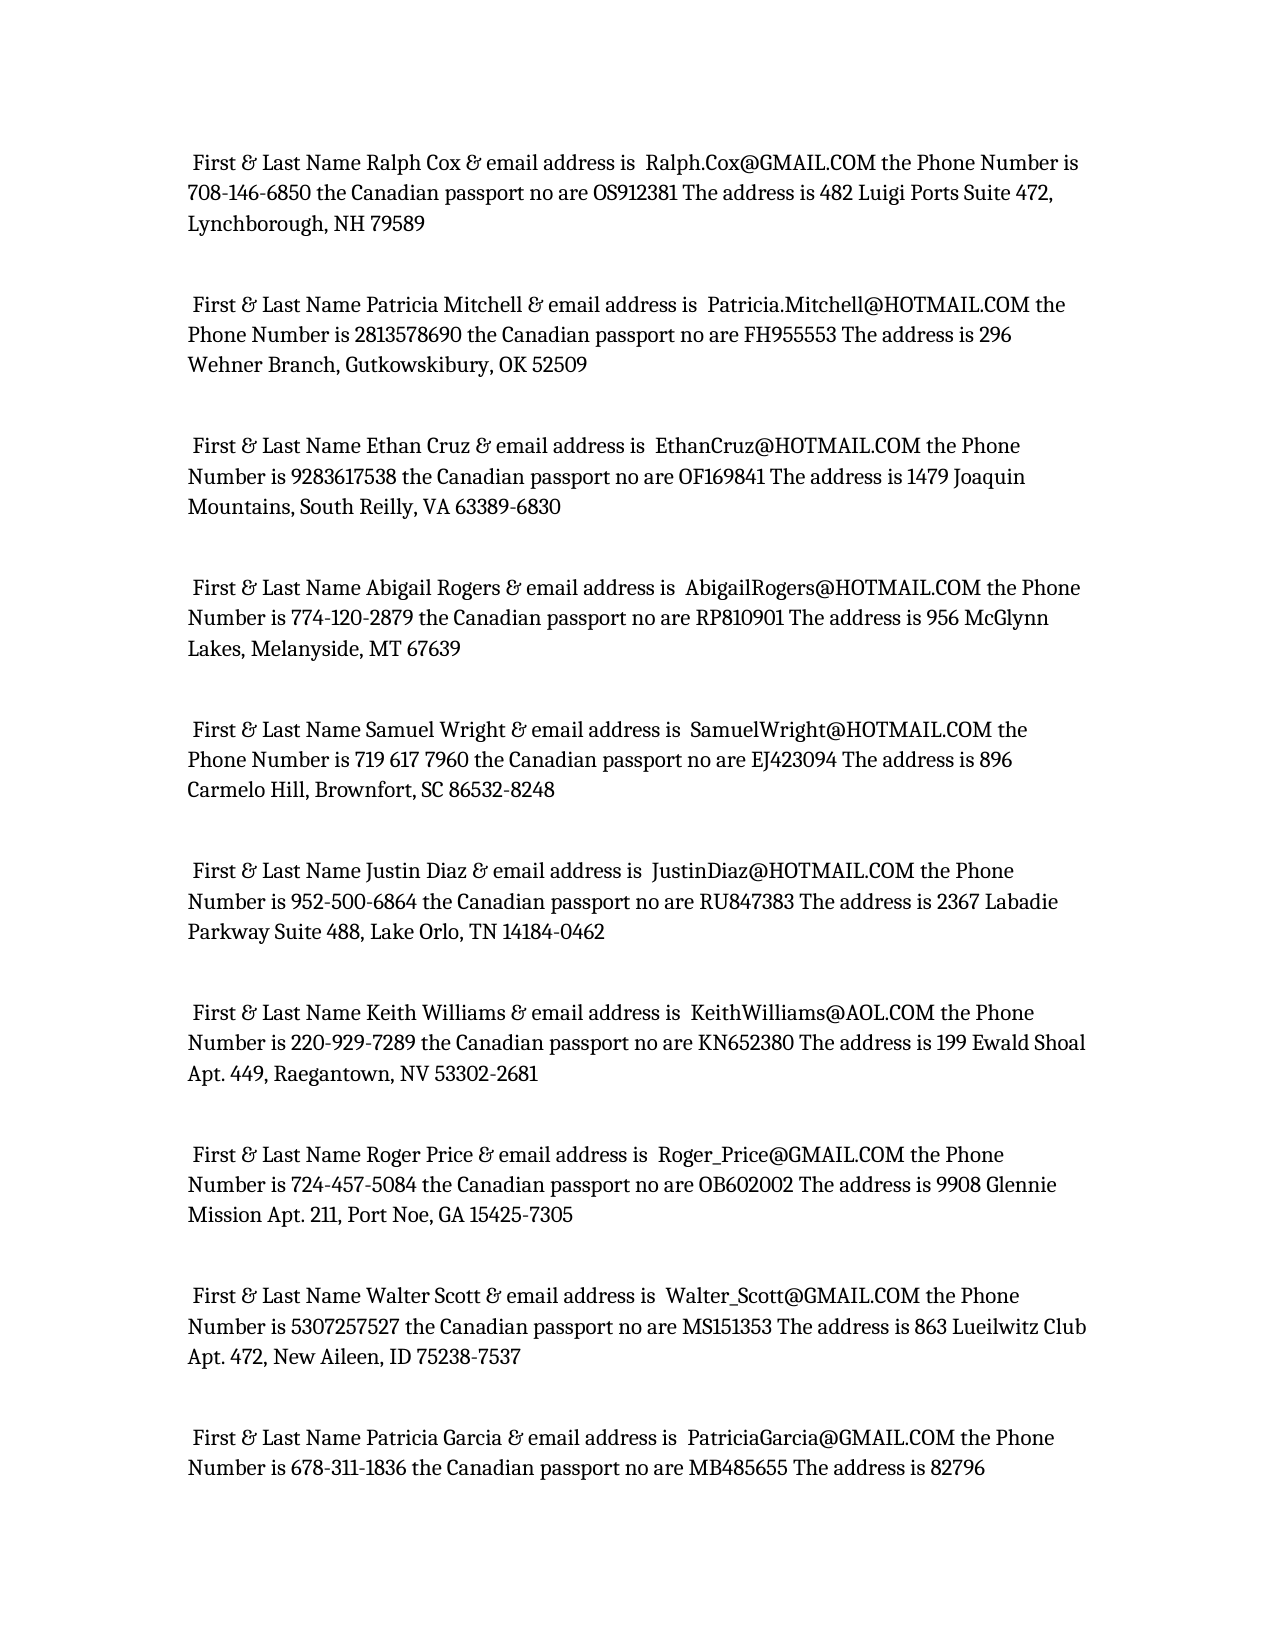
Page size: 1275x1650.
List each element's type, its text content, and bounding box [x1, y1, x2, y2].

text First & Last Name Walter Scott & email address is Walter_Scott@GMAIL.COM the Phone Number is 5307257527 the Canadian passport no are MS151353 The address is 863 Lueilwitz Club Apt. 472, New Aileen, ID 75238-7537 [187, 1283, 1087, 1400]
text First & Last Name Roger Price & email address is Roger_Price@GMAIL.COM the Phone Number is 724-457-5084 the Canadian passport no are OB602002 The address is 9908 Glennie Mission Apt. 211, Port Noe, GA 15425-7305 [187, 1142, 1087, 1259]
text First & Last Name Abigail Rogers & email address is AbigailRogers@HOTMAIL.COM the Phone Number is 774-120-2879 the Canadian passport no are RP810901 The address is 956 McGlynn Lakes, Melanyside, MT 67639 [187, 575, 1087, 692]
text First & Last Name Keith Williams & email address is KeithWilliams@AOL.COM the Phone Number is 220-929-7289 the Canadian passport no are KN652380 The address is 199 Ewald Shoal Apt. 449, Raegantown, NV 53302-2681 [187, 1000, 1087, 1117]
text First & Last Name Ralph Cox & email address is Ralph.Cox@GMAIL.COM the Phone Number is 708-146-6850 the Canadian passport no are OS912381 The address is 482 Luigi Ports Suite 472, Lynchborough, NH 79589 [187, 150, 1087, 267]
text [187, 1425, 1087, 1482]
text First & Last Name Justin Diaz & email address is JustinDiaz@HOTMAIL.COM the Phone Number is 952-500-6864 the Canadian passport no are RU847383 The address is 2367 Labadie Parkway Suite 488, Lake Orlo, TN 14184-0462 [187, 858, 1087, 975]
text First & Last Name Samuel Wright & email address is SamuelWright@HOTMAIL.COM the Phone Number is 719 617 7960 the Canadian passport no are EJ423094 The address is 896 Carmelo Hill, Brownfort, SC 86532-8248 [187, 717, 1087, 834]
text First & Last Name Ethan Cruz & email address is EthanCruz@HOTMAIL.COM the Phone Number is 9283617538 the Canadian passport no are OF169841 The address is 1479 Joaquin Mountains, South Reilly, VA 63389-6830 [187, 433, 1087, 550]
text First & Last Name Patricia Mitchell & email address is Patricia.Mitchell@HOTMAIL.COM the Phone Number is 2813578690 the Canadian passport no are FH955553 The address is 296 Wehner Branch, Gutkowskibury, OK 52509 [187, 292, 1087, 409]
